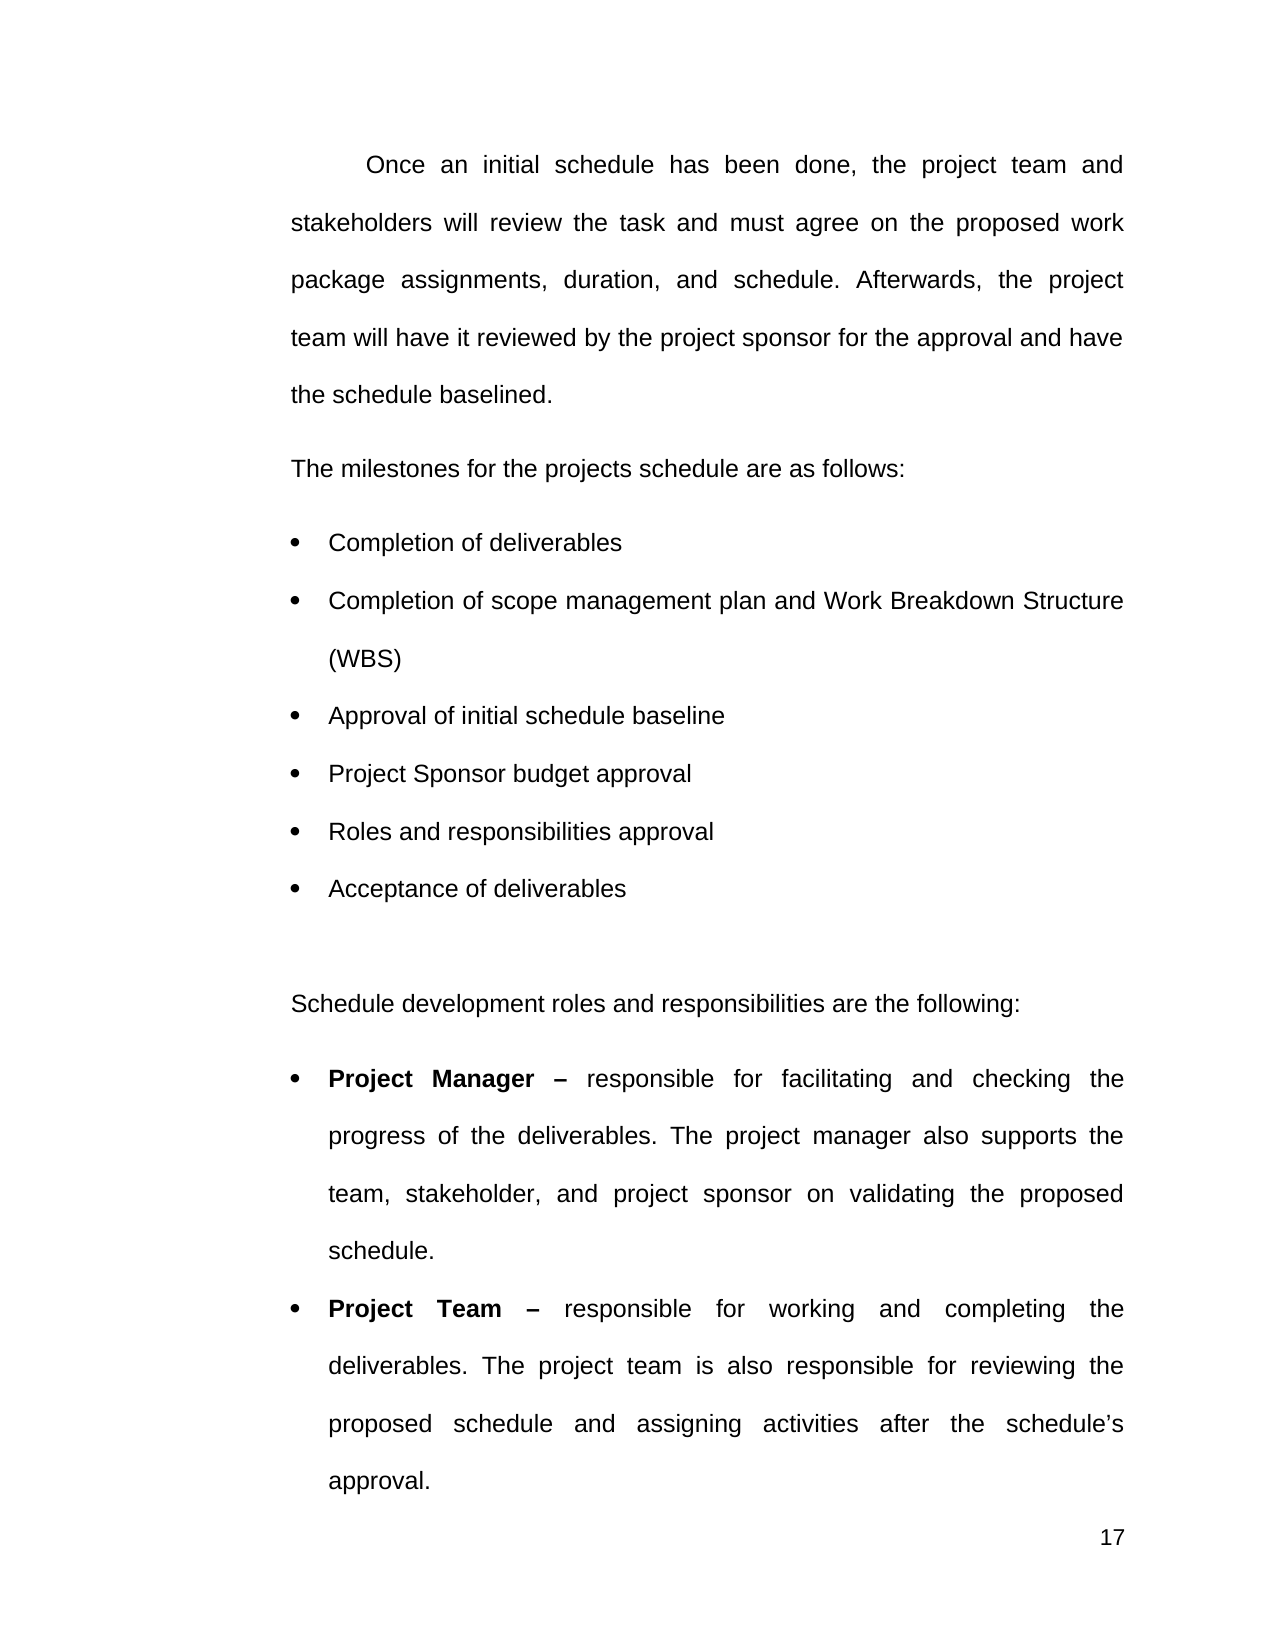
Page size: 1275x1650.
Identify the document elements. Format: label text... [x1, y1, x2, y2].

list Completion of scope management plan and Work Breakdown Structure (WBS) [291, 586, 1125, 672]
list Approval of initial schedule baseline [291, 701, 1125, 730]
list Project Manager – responsible for facilitating and checking the progress of the deliverables. The project manager also supports the team, stakeholder, and project sponsor on validating the proposed schedule. [291, 1064, 1125, 1265]
list Acceptance of deliverables [291, 874, 1125, 903]
text Schedule development roles and responsibilities are the following: [291, 989, 1125, 1018]
text The milestones for the projects schedule are as follows: [216, 454, 1125, 483]
list Completion of deliverables [291, 528, 1125, 557]
list Project Sponsor budget approval [291, 759, 1125, 788]
list Roles and responsibilities approval [291, 817, 1125, 845]
text Once an initial schedule has been done, the project team and stakeholders will review the task and must agree on the proposed work package assignments, duration, and schedule. Afterwards, the project team will have it reviewed by the project sponsor for the approval and have the schedule baselined. [291, 150, 1125, 409]
list Project Team – responsible for working and completing the deliverables. The project team is also responsible for reviewing the proposed schedule and assigning activities after the schedule’s approval. [291, 1294, 1125, 1495]
